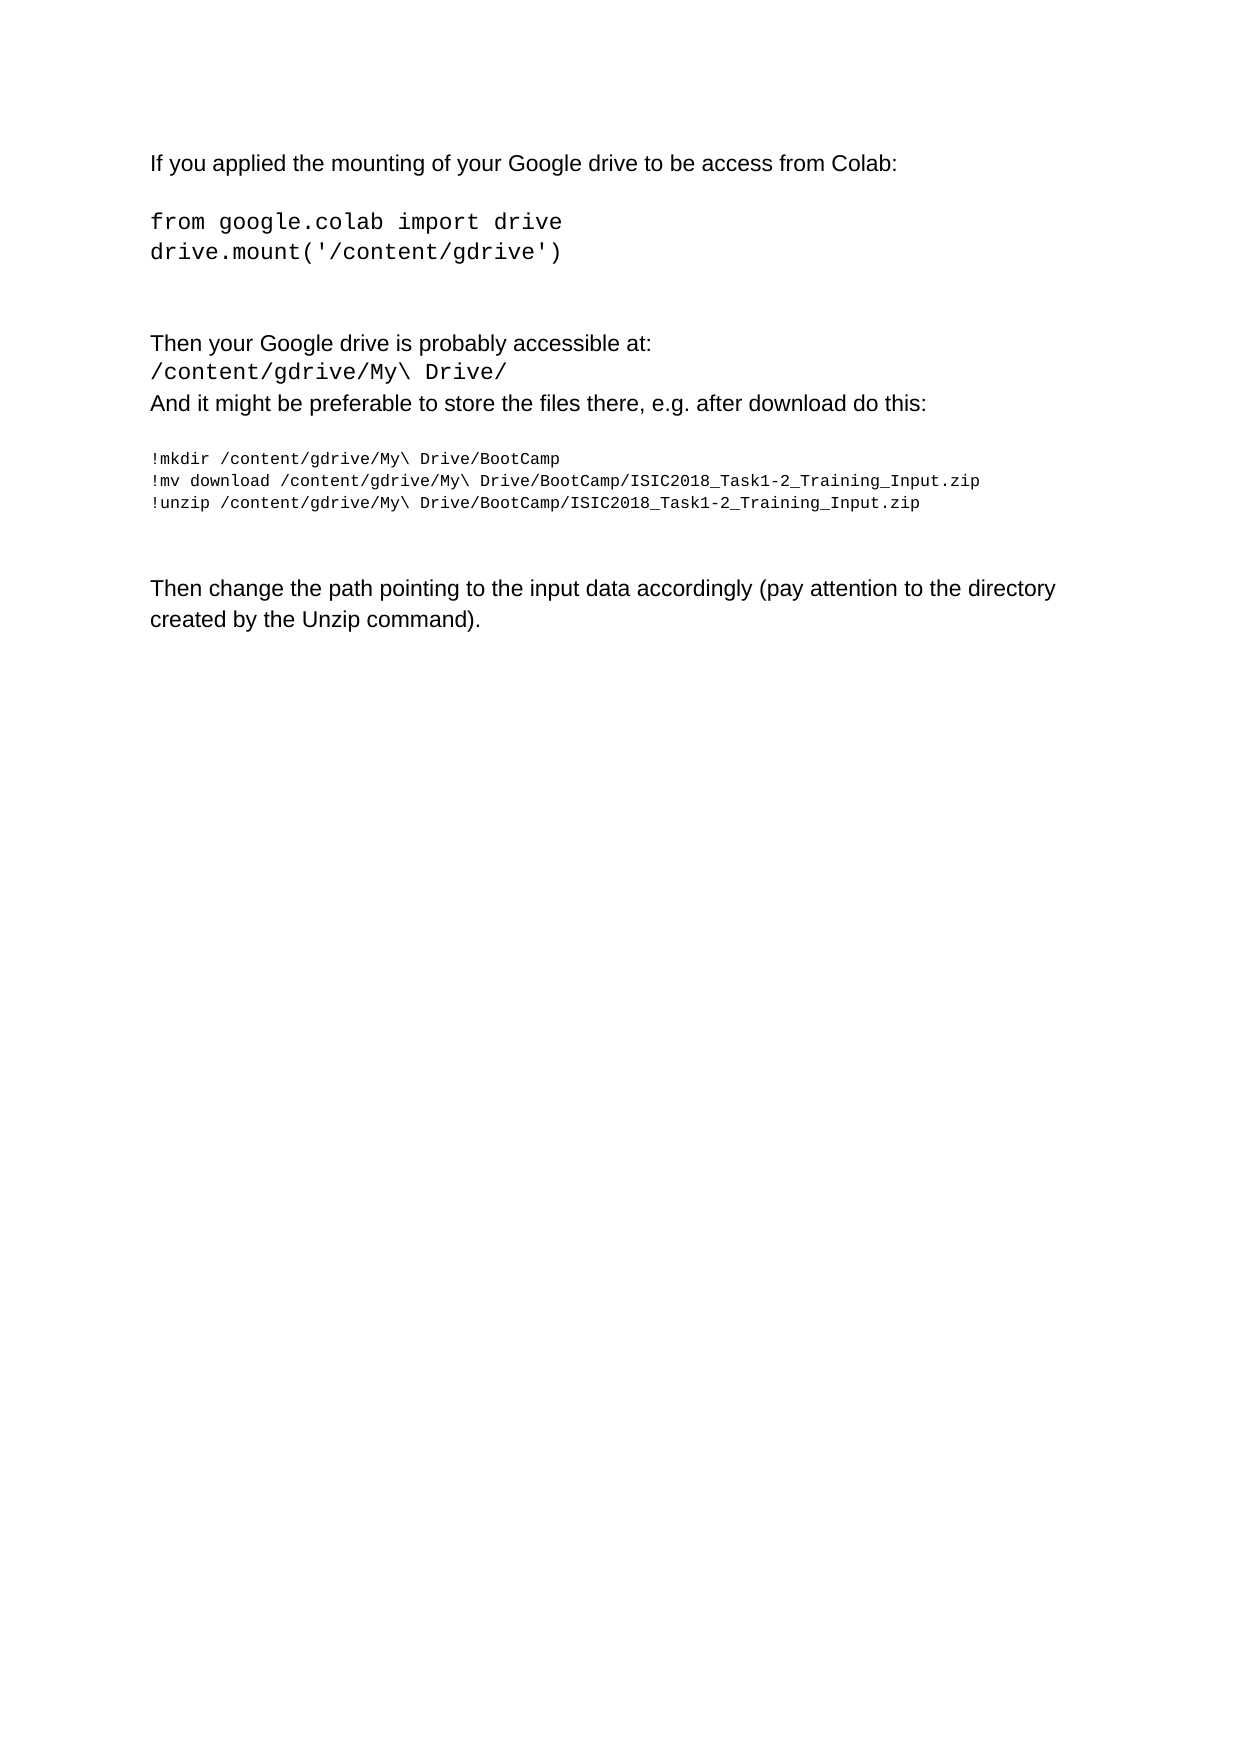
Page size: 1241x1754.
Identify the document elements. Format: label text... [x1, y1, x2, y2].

text !mkdir /content/gdrive/My\ Drive/BootCamp [150, 451, 1090, 470]
text /content/gdrive/My\ Drive/ [150, 361, 1090, 387]
text Then change the path pointing to the input data accordingly (pay attention to the directory created by the Unzip command). [150, 575, 1090, 632]
text If you applied the mounting of your Google drive to be access from Colab: [150, 150, 1090, 176]
text !mv download /content/gdrive/My\ Drive/BootCamp/ISIC2018_Task1-2_Training_Input.zip [150, 472, 1090, 491]
text Then your Google drive is probably accessible at: [150, 330, 1090, 357]
text drive.mount('/content/gdrive') [150, 240, 1090, 266]
text from google.colab import drive [150, 210, 1090, 236]
text !unzip /content/gdrive/My\ Drive/BootCamp/ISIC2018_Task1-2_Training_Input.zip [150, 494, 1090, 513]
text And it might be preferable to store the files there, e.g. after download do this: [150, 390, 1090, 417]
